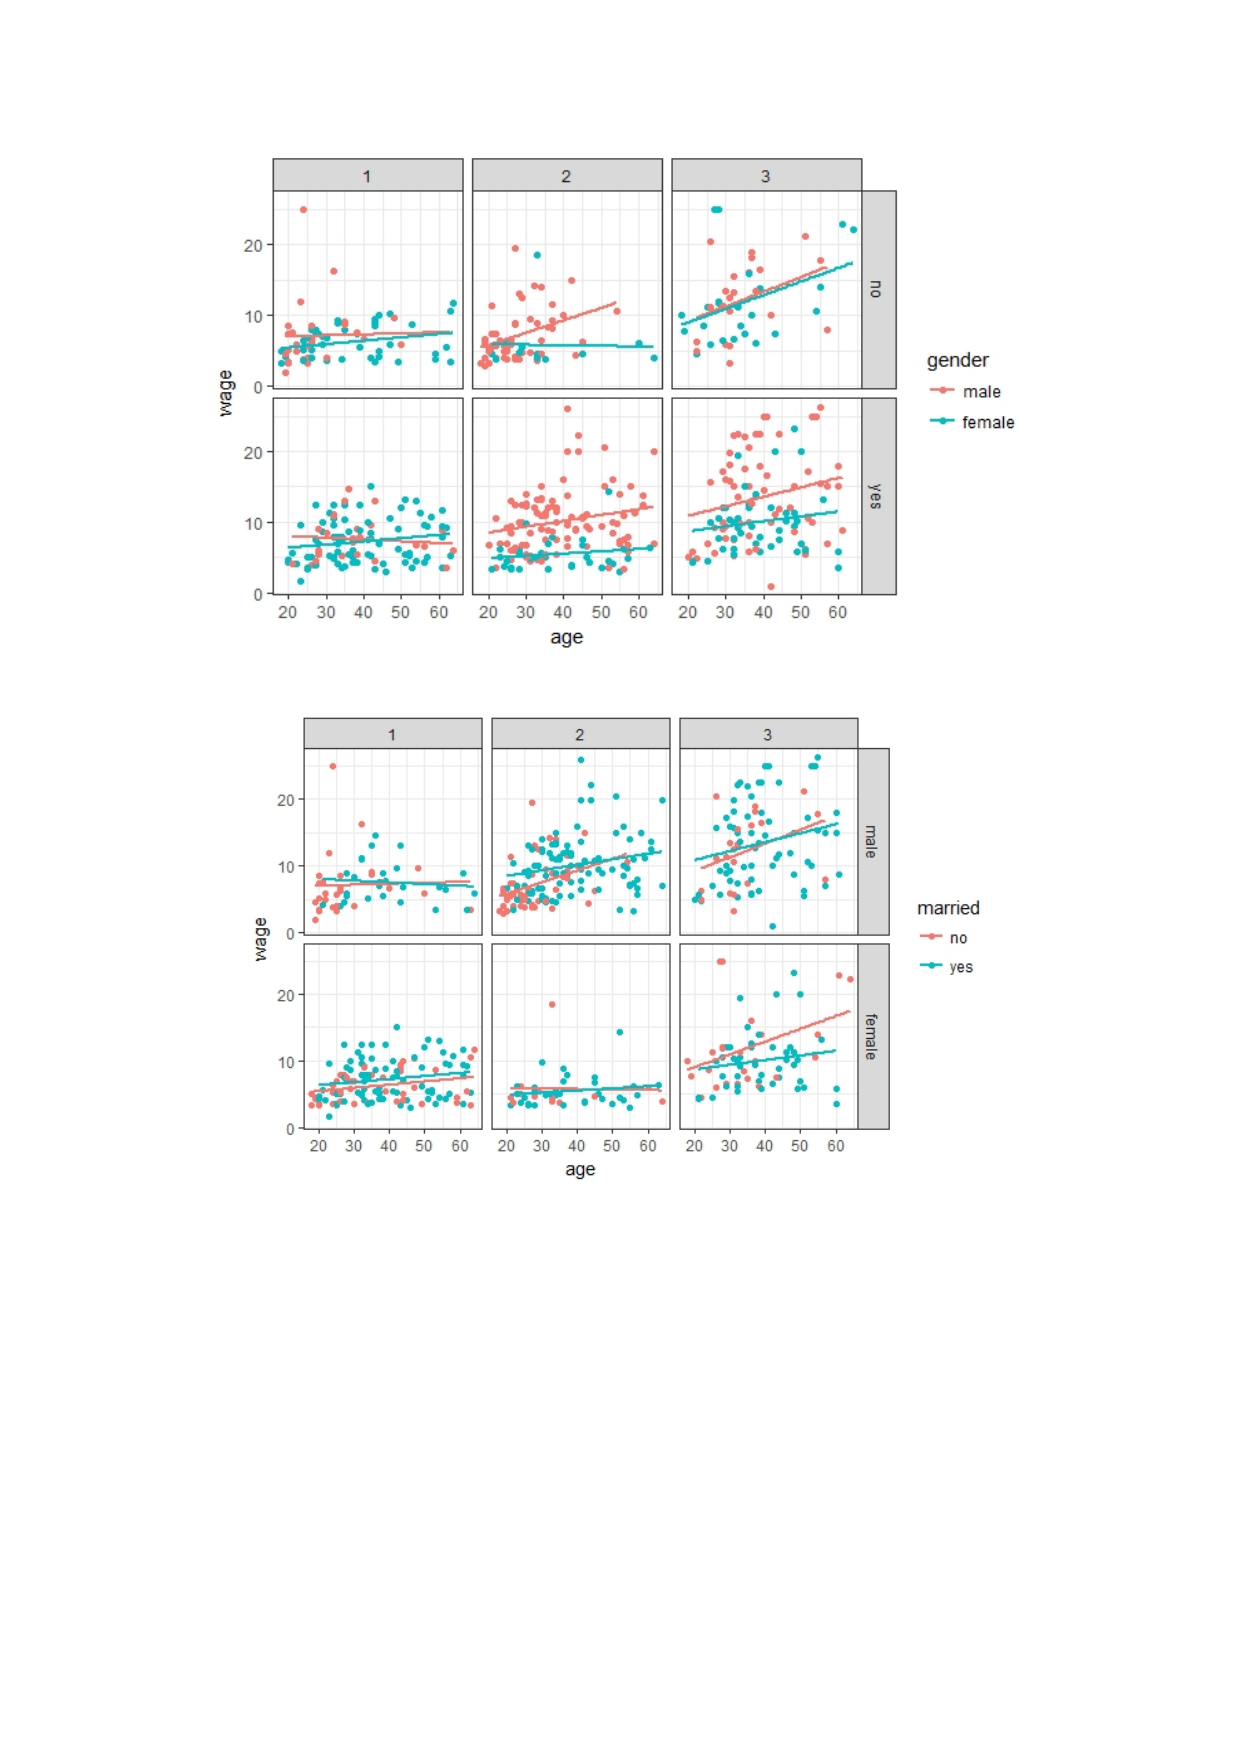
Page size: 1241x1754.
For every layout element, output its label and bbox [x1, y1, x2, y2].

picture [241, 709, 999, 1188]
picture [204, 150, 1036, 657]
